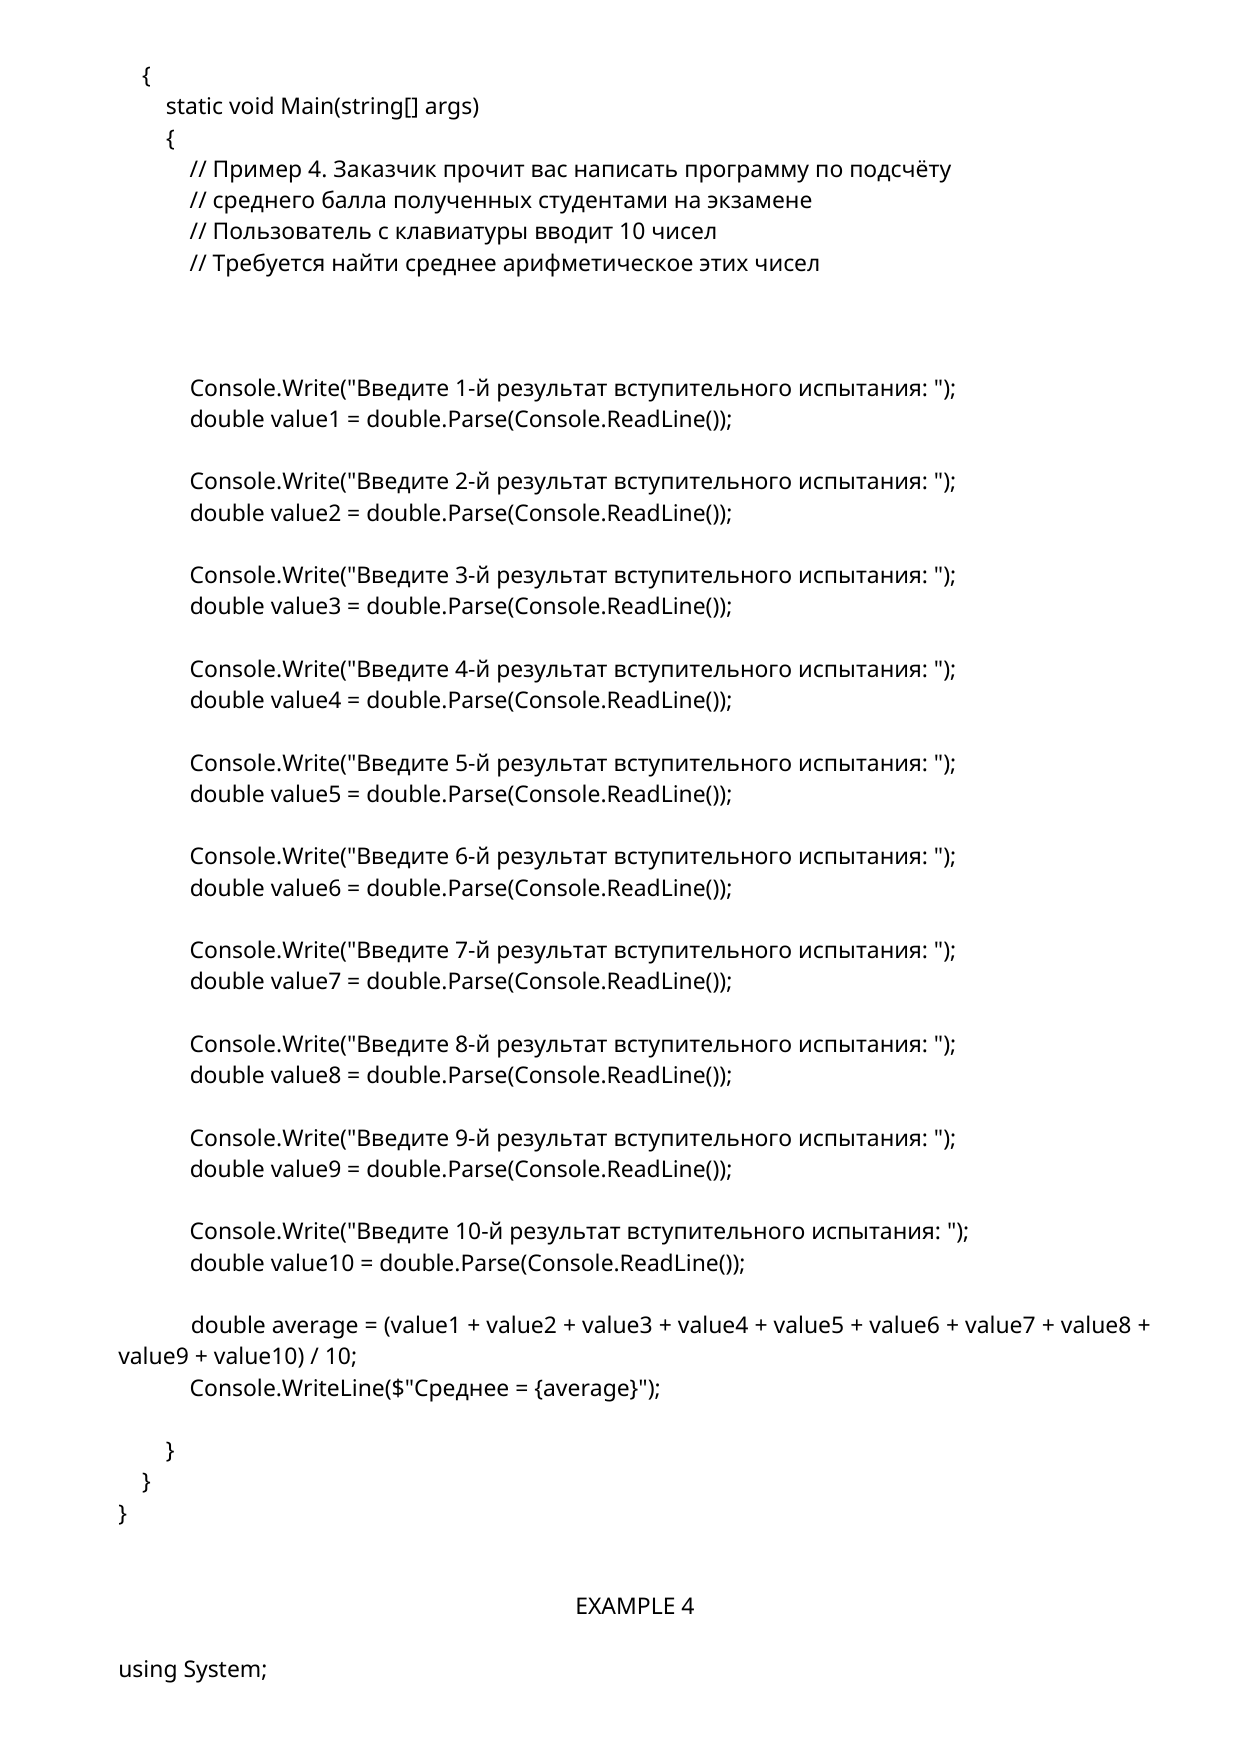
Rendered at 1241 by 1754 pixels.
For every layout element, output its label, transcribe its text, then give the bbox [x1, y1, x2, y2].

text Console.Write("Введите 3-й результат вступительного испытания: "); [118, 559, 1152, 590]
text { [118, 122, 1152, 153]
text double value6 = double.Parse(Console.ReadLine()); [118, 872, 1152, 903]
text Console.Write("Введите 4-й результат вступительного испытания: "); [118, 653, 1152, 684]
text double value3 = double.Parse(Console.ReadLine()); [118, 590, 1152, 622]
text static void Main(string[] args) [118, 90, 1152, 122]
text double value7 = double.Parse(Console.ReadLine()); [118, 965, 1152, 997]
text Console.Write("Введите 5-й результат вступительного испытания: "); [118, 747, 1152, 778]
text EXAMPLE 4 [118, 1590, 1152, 1622]
text // Пользователь с клавиатуры вводит 10 чисел [118, 215, 1152, 247]
text double value2 = double.Parse(Console.ReadLine()); [118, 497, 1152, 528]
text double value5 = double.Parse(Console.ReadLine()); [118, 778, 1152, 809]
text } [118, 1465, 1152, 1497]
text using System; [118, 1653, 1152, 1684]
text } [118, 1497, 1152, 1528]
text { [118, 59, 1152, 90]
text double value4 = double.Parse(Console.ReadLine()); [118, 684, 1152, 715]
text double average = (value1 + value2 + value3 + value4 + value5 + value6 + value7 + value8 + value9 + value10) / 10; [118, 1309, 1152, 1372]
text Console.Write("Введите 8-й результат вступительного испытания: "); [118, 1028, 1152, 1059]
text Console.Write("Введите 7-й результат вступительного испытания: "); [118, 934, 1152, 965]
text } [118, 1434, 1152, 1465]
text double value8 = double.Parse(Console.ReadLine()); [118, 1059, 1152, 1090]
text Console.WriteLine($"Среднее = {average}"); [118, 1372, 1152, 1403]
text // Требуется найти среднее арифметическое этих чисел [118, 247, 1152, 278]
text Console.Write("Введите 2-й результат вступительного испытания: "); [118, 465, 1152, 497]
text Console.Write("Введите 6-й результат вступительного испытания: "); [118, 840, 1152, 872]
text double value10 = double.Parse(Console.ReadLine()); [118, 1247, 1152, 1278]
text // среднего балла полученных студентами на экзамене [118, 184, 1152, 215]
text // Пример 4. Заказчик прочит вас написать программу по подсчёту [118, 153, 1152, 184]
text Console.Write("Введите 10-й результат вступительного испытания: "); [118, 1215, 1152, 1247]
text Console.Write("Введите 9-й результат вступительного испытания: "); [118, 1122, 1152, 1153]
text Console.Write("Введите 1-й результат вступительного испытания: "); [118, 372, 1152, 403]
text double value1 = double.Parse(Console.ReadLine()); [118, 403, 1152, 434]
text double value9 = double.Parse(Console.ReadLine()); [118, 1153, 1152, 1184]
